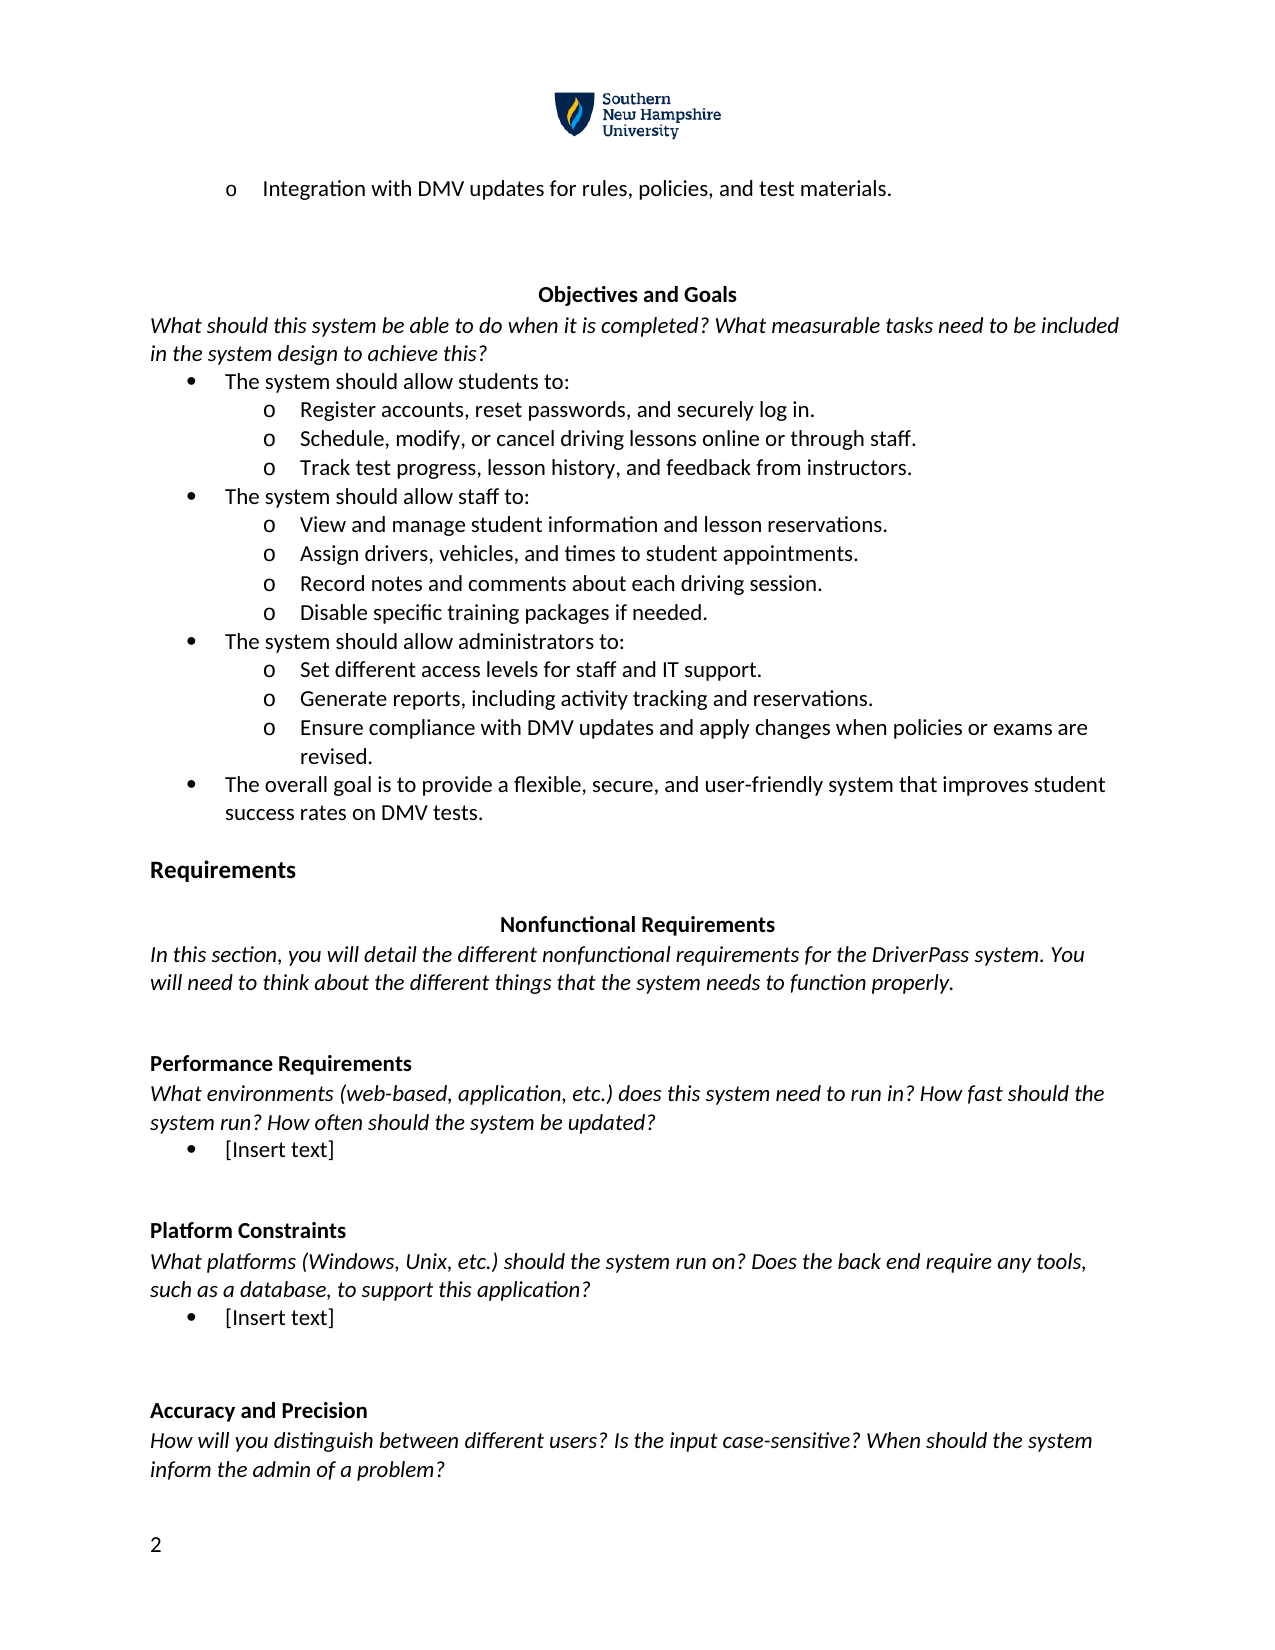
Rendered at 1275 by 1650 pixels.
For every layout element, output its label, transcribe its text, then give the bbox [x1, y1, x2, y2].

list Set different access levels for staff and IT support. [262, 655, 1125, 684]
text What platforms (Windows, Unix, etc.) should the system run on? Does the back end require any tools, such as a database, to support this application? [150, 1247, 1125, 1303]
subtitle Performance Requirements [150, 1049, 1125, 1077]
list Assign drivers, vehicles, and times to student appointments. [262, 539, 1125, 569]
text What should this system be able to do when it is completed? What measurable tasks need to be included in the system design to achieve this? [150, 311, 1125, 367]
text In this section, you will detail the different nonfunctional requirements for the DriverPass system. You will need to think about the different things that the system needs to function properly. [150, 940, 1125, 996]
list [Insert text] [187, 1136, 1125, 1164]
picture [546, 75, 729, 154]
subtitle Objectives and Goals [150, 281, 1125, 308]
list The system should allow administrators to: [187, 627, 1125, 655]
list Track test progress, lesson history, and feedback from instructors. [262, 453, 1125, 482]
list The overall goal is to provide a flexible, secure, and user-friendly system that improves student success rates on DMV tests. [187, 771, 1125, 827]
list The system should allow students to: [187, 367, 1125, 395]
text What environments (web-based, application, etc.) does this system need to run in? How fast should the system run? How often should the system be updated? [150, 1079, 1125, 1136]
subtitle Nonfunctional Requirements [150, 910, 1125, 938]
list Ensure compliance with DMV updates and apply changes when policies or exams are revised. [262, 713, 1125, 771]
list Generate reports, including activity tracking and reservations. [262, 684, 1125, 713]
list The system should allow staff to: [187, 482, 1125, 510]
list Register accounts, reset passwords, and securely log in. [262, 395, 1125, 424]
list Schedule, modify, or cancel driving lessons online or through staff. [262, 424, 1125, 453]
list [Insert text] [187, 1303, 1125, 1331]
text How will you distinguish between different users? Is the input case-sensitive? When should the system inform the admin of a problem? [150, 1427, 1125, 1483]
list Integration with DMV updates for rules, policies, and test materials. [225, 174, 1125, 202]
list Record notes and comments about each driving session. [262, 569, 1125, 598]
list Disable specific training packages if needed. [262, 598, 1125, 627]
list View and manage student information and lesson reservations. [262, 510, 1125, 539]
subtitle Platform Constraints [150, 1217, 1125, 1245]
subtitle Accuracy and Precision [150, 1396, 1125, 1424]
subtitle Requirements [150, 854, 1125, 885]
